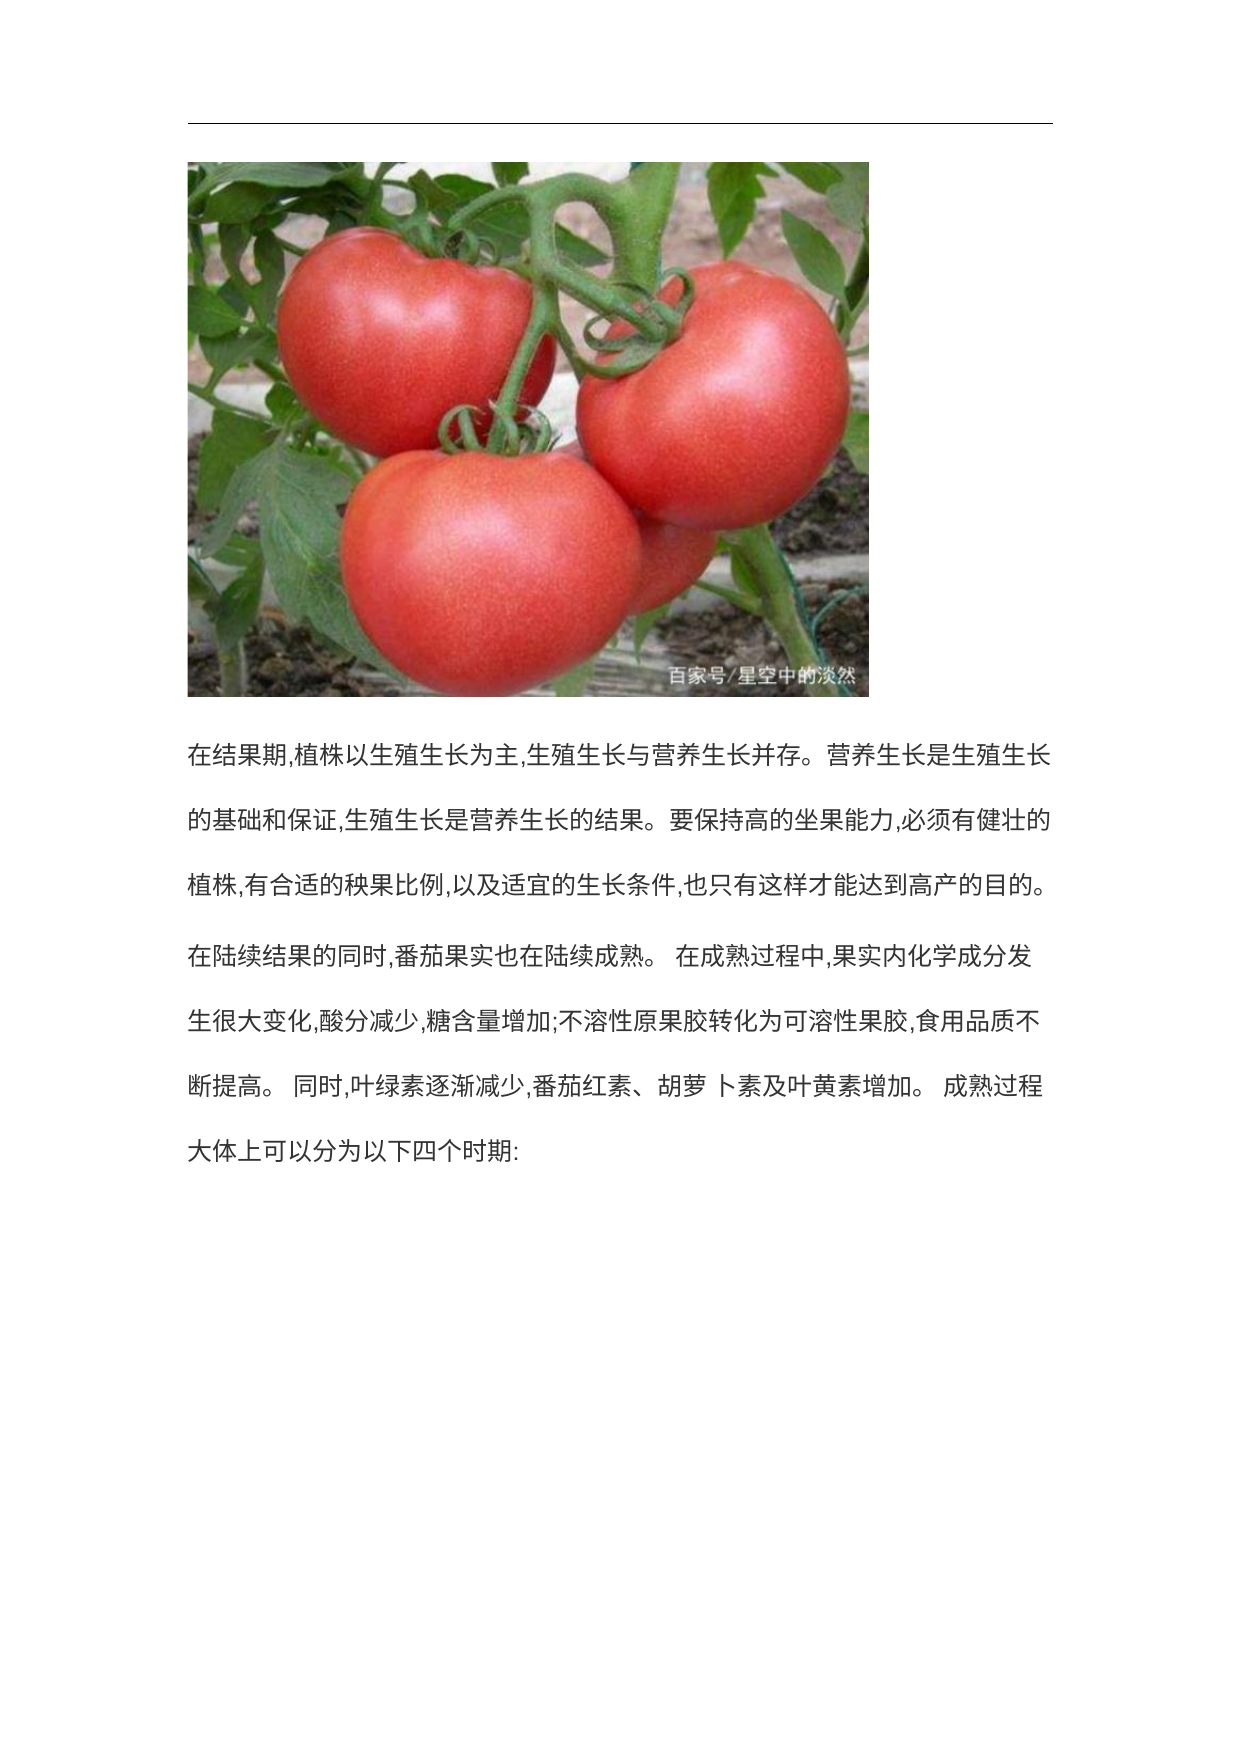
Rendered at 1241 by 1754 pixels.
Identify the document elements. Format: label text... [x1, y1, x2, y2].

picture [187, 162, 869, 697]
text 在结果期,植株以生殖生长为主,生殖生长与营养生长并存。营养生长是生殖生长的基础和保证,生殖生长是营养生长的结果。要保持高的坐果能力,必须有健壮的植株,有合适的秧果比例,以及适宜的生长条件,也只有这样才能达到高产的目的。 [187, 721, 1053, 916]
text 在陆续结果的同时,番茄果实也在陆续成熟。 在成熟过程中,果实内化学成分发生很大变化,酸分减少,糖含量增加;不溶性原果胶转化为可溶性果胶,食用品质不断提高。 同时,叶绿素逐渐减少,番茄红素、胡萝 卜素及叶黄素增加。 成熟过程大体上可以分为以下四个时期: [187, 922, 1053, 1182]
